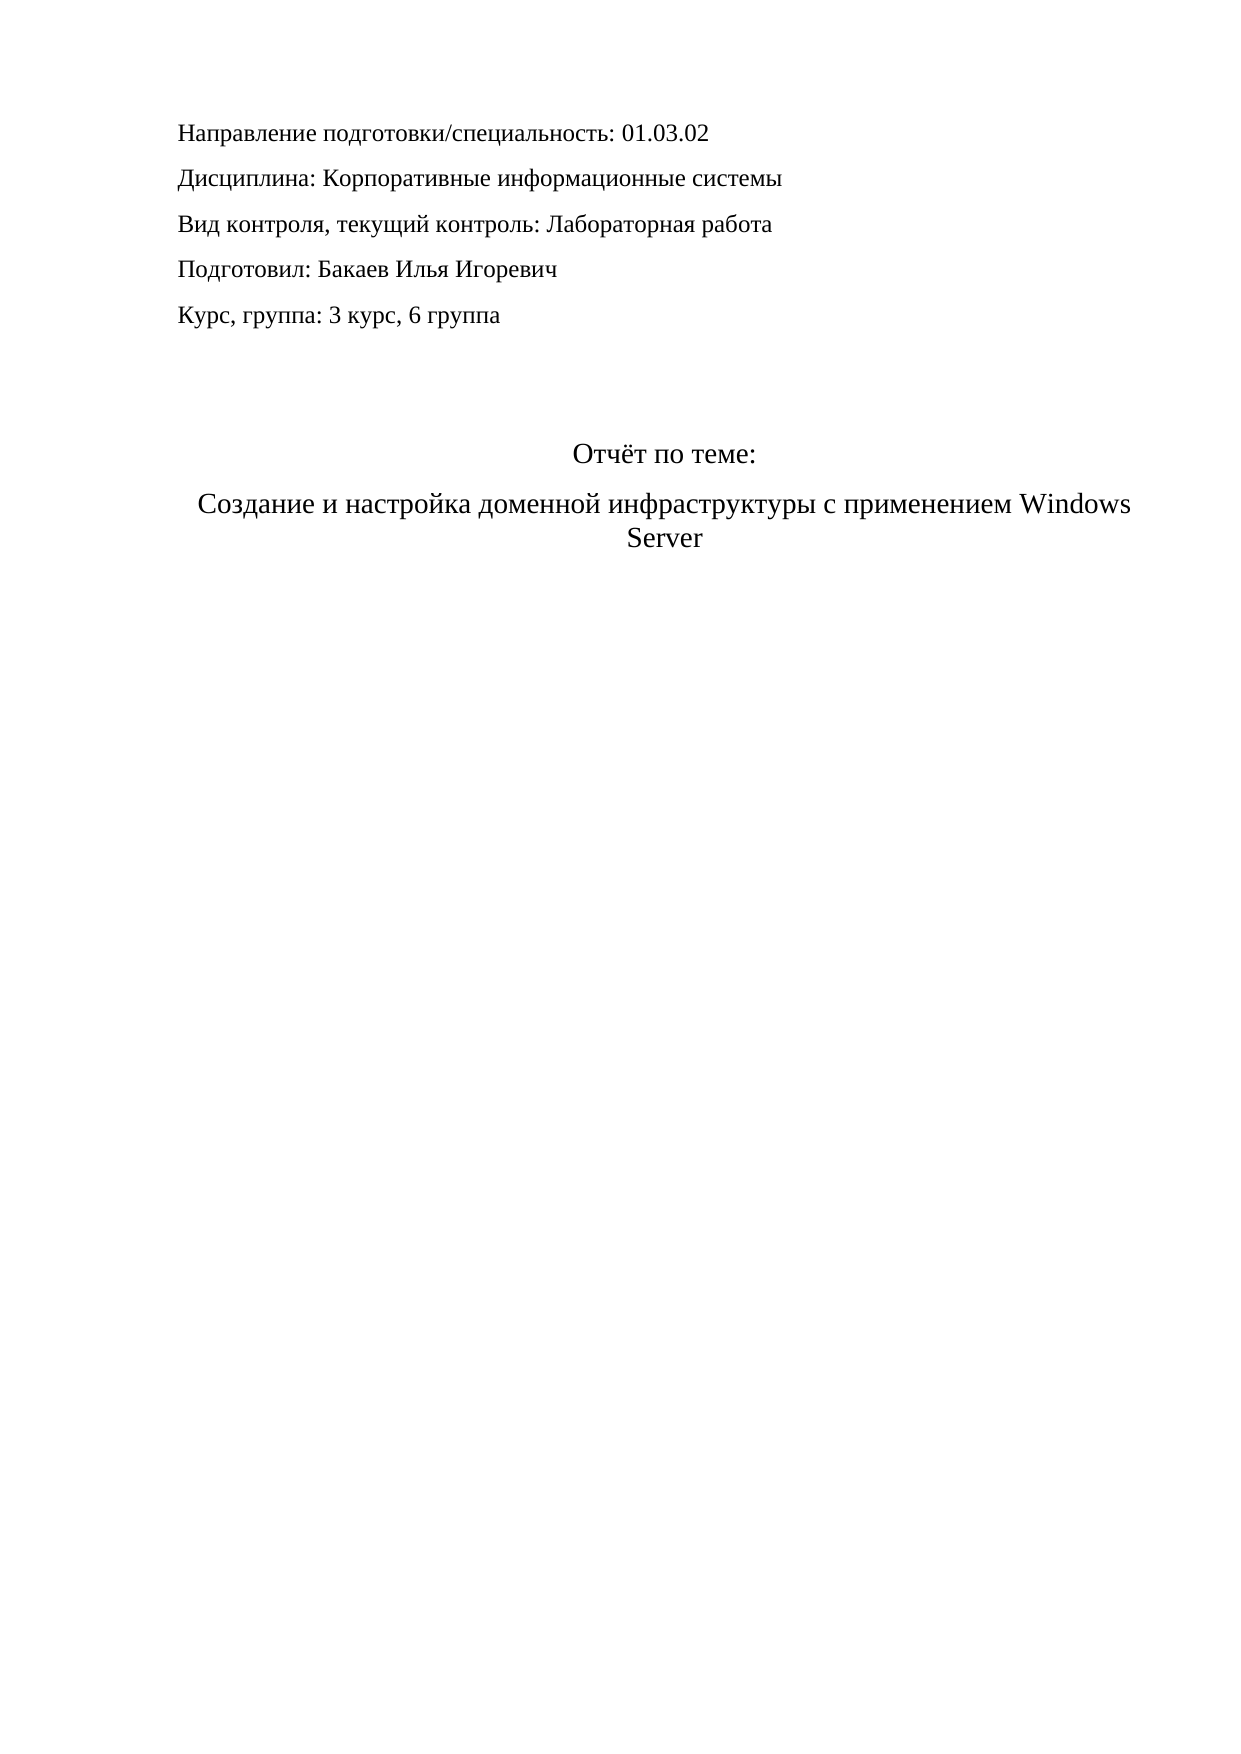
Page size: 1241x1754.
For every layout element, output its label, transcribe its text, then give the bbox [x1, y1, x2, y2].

text Направление подготовки/специальность: 01.03.02 [177, 118, 1152, 147]
text Подготовил: Бакаев Илья Игоревич [177, 254, 1152, 283]
text Вид контроля, текущий контроль: Лабораторная работа [177, 209, 1152, 238]
text Курс, группа: 3 курс, 6 группа [177, 300, 1152, 328]
text Отчёт по теме: [177, 436, 1152, 469]
text Создание и настройка доменной инфраструктуры с применением Windows Server [177, 486, 1152, 553]
text Дисциплина: Корпоративные информационные системы [177, 163, 1152, 192]
